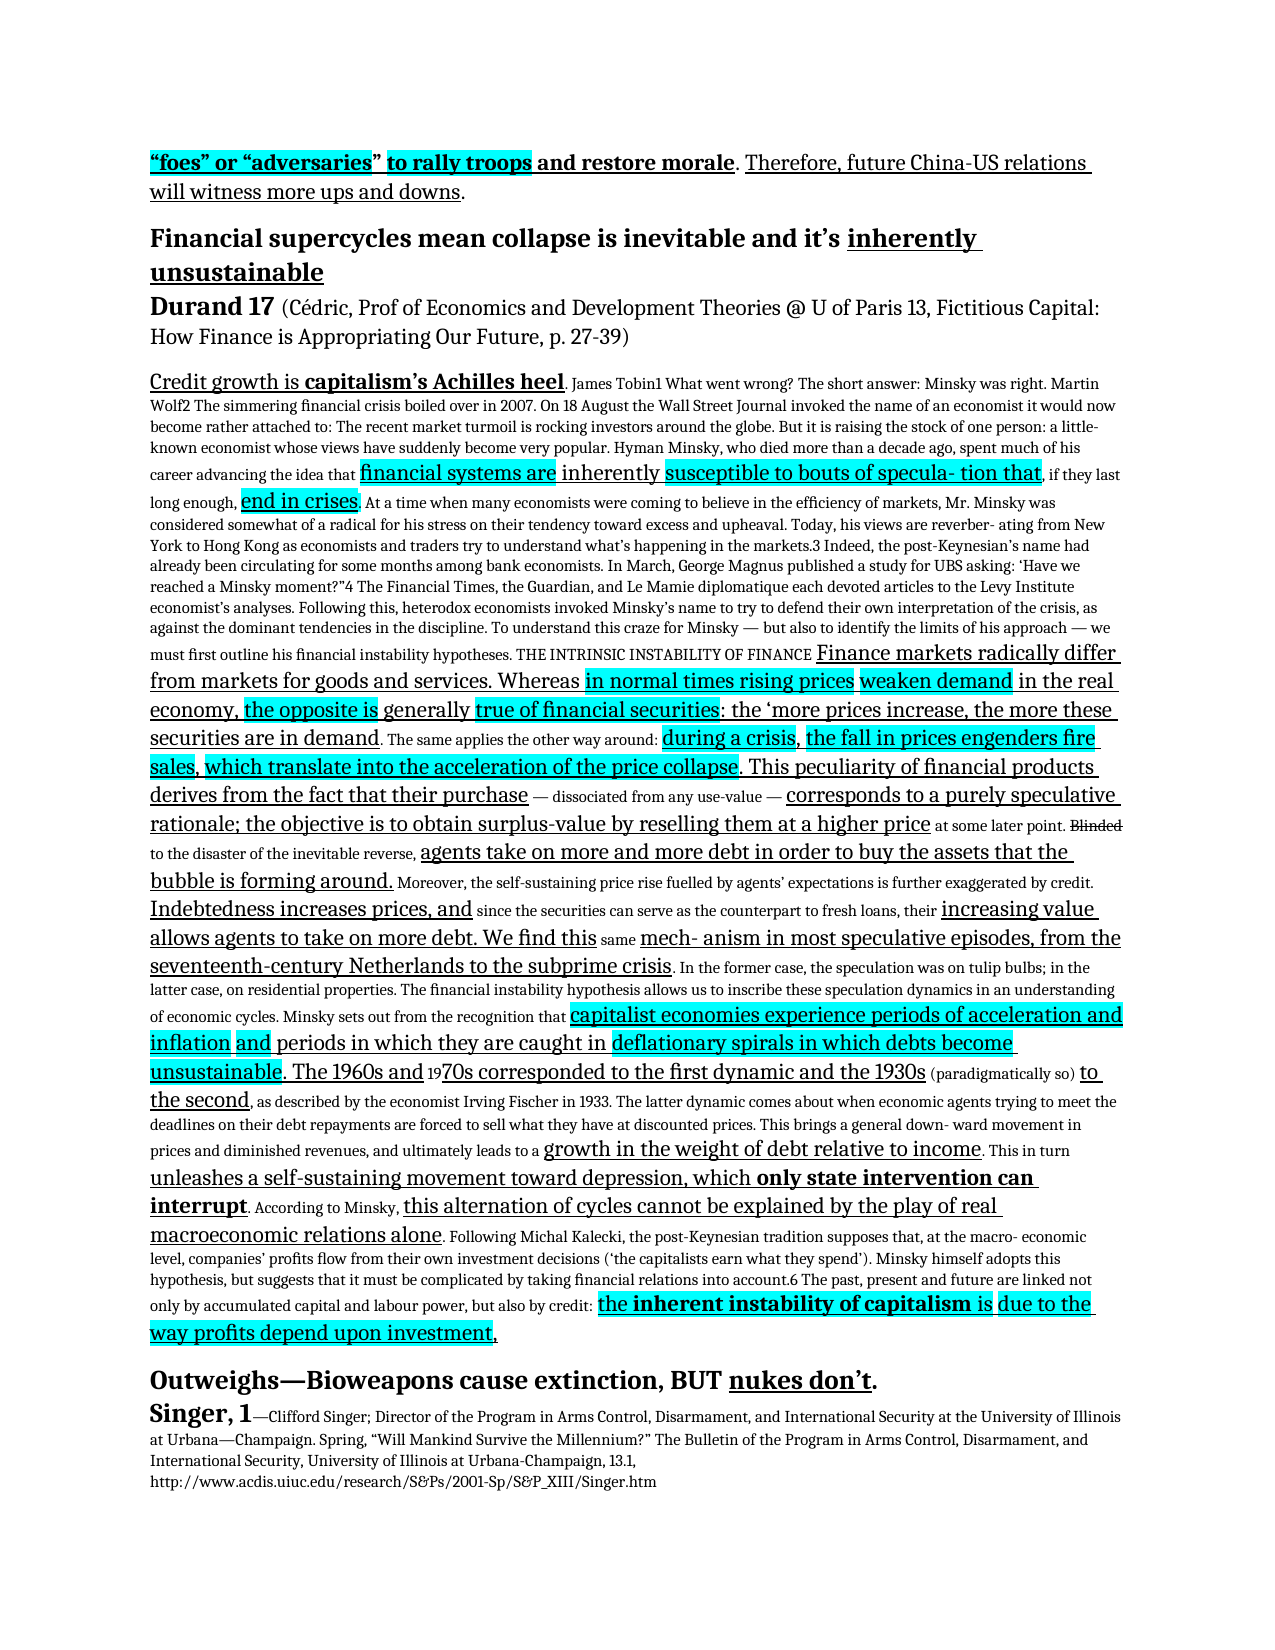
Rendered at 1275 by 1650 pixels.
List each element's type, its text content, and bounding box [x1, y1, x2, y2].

text Credit growth is capitalism’s Achilles heel. James Tobin1 What went wrong? The short answer: Minsky was right. Martin Wolf2 The simmering ﬁnancial crisis boiled over in 2007. On 18 August the Wall Street Journal invoked the name of an economist it would now become rather attached to: The recent market turmoil is rocking investors around the globe. But it is raising the stock of one person: a little-known economist whose views have suddenly become very popular. Hyman Minsky, who died more than a decade ago, spent much of his career advancing the idea that ﬁnancial systems are inherently susceptible to bouts of specula- tion that, if they last long enough, end in crises. At a time when many economists were coming to believe in the efﬁciency of markets, Mr. Minsky was considered somewhat of a radical for his stress on their tendency toward excess and upheaval. Today, his views are reverber- ating from New York to Hong Kong as economists and traders try to understand what’s happening in the markets.3 Indeed, the post-Keynesian’s name had already been circulating for some months among bank economists. In March, George Magnus published a study for UBS asking: ‘Have we reached a Minsky moment?”4 The Financial Times, the Guardian, and Le Mamie diplomatique each devoted articles to the Levy Institute economist’s analyses. Following this, heterodox economists invoked Minsky’s name to try to defend their own interpretation of the crisis, as against the dominant tendencies in the discipline. To understand this craze for Minsky — but also to identify the limits of his approach — we must ﬁrst outline his ﬁnancial instability hypotheses. THE INTRINSIC INSTABILITY OF FINANCE Finance markets radically differ from markets for goods and services. Whereas in normal times rising prices weaken demand in the real economy, the opposite is generally true of ﬁnancial securities: the ‘more prices increase, the more these securities are in demand. The same applies the other way around: during a crisis, the fall in prices engenders ﬁre sales, which translate into the acceleration of the price collapse. This peculiarity of ﬁnancial products derives from the fact that their purchase — dissociated from any use-value — corresponds to a purely speculative rationale; the objective is to obtain surplus-value by reselling them at a higher price at some later point. Blinded to the disaster of the inevitable reverse, agents take on more and more debt in order to buy the assets that the bubble is forming around. Moreover, the self-sustaining price rise fuelled by agents’ expectations is further exaggerated by credit. Indebtedness increases prices, and since the securities can serve as the counterpart to fresh loans, their increasing value allows agents to take on more debt. We ﬁnd this same mech- anism in most speculative episodes, from the seventeenth-century Netherlands to the subprime crisis. In the former case, the speculation was on tulip bulbs; in the latter case, on residential properties. The ﬁnancial instability hypothesis allows us to inscribe these speculation dynamics in an understanding of economic cycles. Minsky sets out from the recognition that capitalist economies experience periods of acceleration and inﬂation and periods in which they are caught in deflationary spirals in which debts become unsustainable. The 1960s and 1970s corresponded to the ﬁrst dynamic and the 1930s (paradigmatically so) to the second, as described by the economist Irving Fischer in 1933. The latter dynamic comes about when economic agents trying to meet the deadlines on their debt repayments are forced to sell what they have at discounted prices. This brings a general down- ward movement in prices and diminished revenues, and ultimately leads to a growth in the weight of debt relative to income. This in turn unleashes a self-sustaining movement toward depression, which only state intervention can interrupt. According to Minsky, this alternation of cycles cannot be explained by the play of real macroeconomic relations alone. Following Michal Kalecki, the post-Keynesian tradition supposes that, at the macro- economic level, companies’ proﬁts ﬂow from their own investment decisions (‘the capitalists earn what they spend’). Minsky himself adopts this hypothesis, but suggests that it must be complicated by taking ﬁnancial relations into account.6 The past, present and future are linked not only by accumulated capital and labour power, but also by credit: the inherent instability of capitalism is due to the way proﬁts depend upon investment, [150, 369, 1125, 1346]
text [150, 150, 1125, 205]
subtitle Financial supercycles mean collapse is inevitable and it’s inherently unsustainable [150, 223, 1125, 288]
text Singer, 1—Clifford Singer; Director of the Program in Arms Control, Disarmament, and International Security at the University of Illinois at Urbana—Champaign. Spring, “Will Mankind Survive the Millennium?” The Bulletin of the Program in Arms Control, Disarmament, and International Security, University of Illinois at Urbana-Champaign, 13.1, http://www.acdis.uiuc.edu/research/S&Ps/2001-Sp/S&P_XIII/Singer.htm [150, 1398, 1125, 1491]
subtitle Outweighs—Bioweapons cause extinction, BUT nukes don’t. [150, 1365, 1125, 1396]
text Durand 17 (Cédric, Prof of Economics and Development Theories @ U of Paris 13, Fictitious Capital: How Finance is Appropriating Our Future, p. 27-39) [150, 291, 1125, 350]
